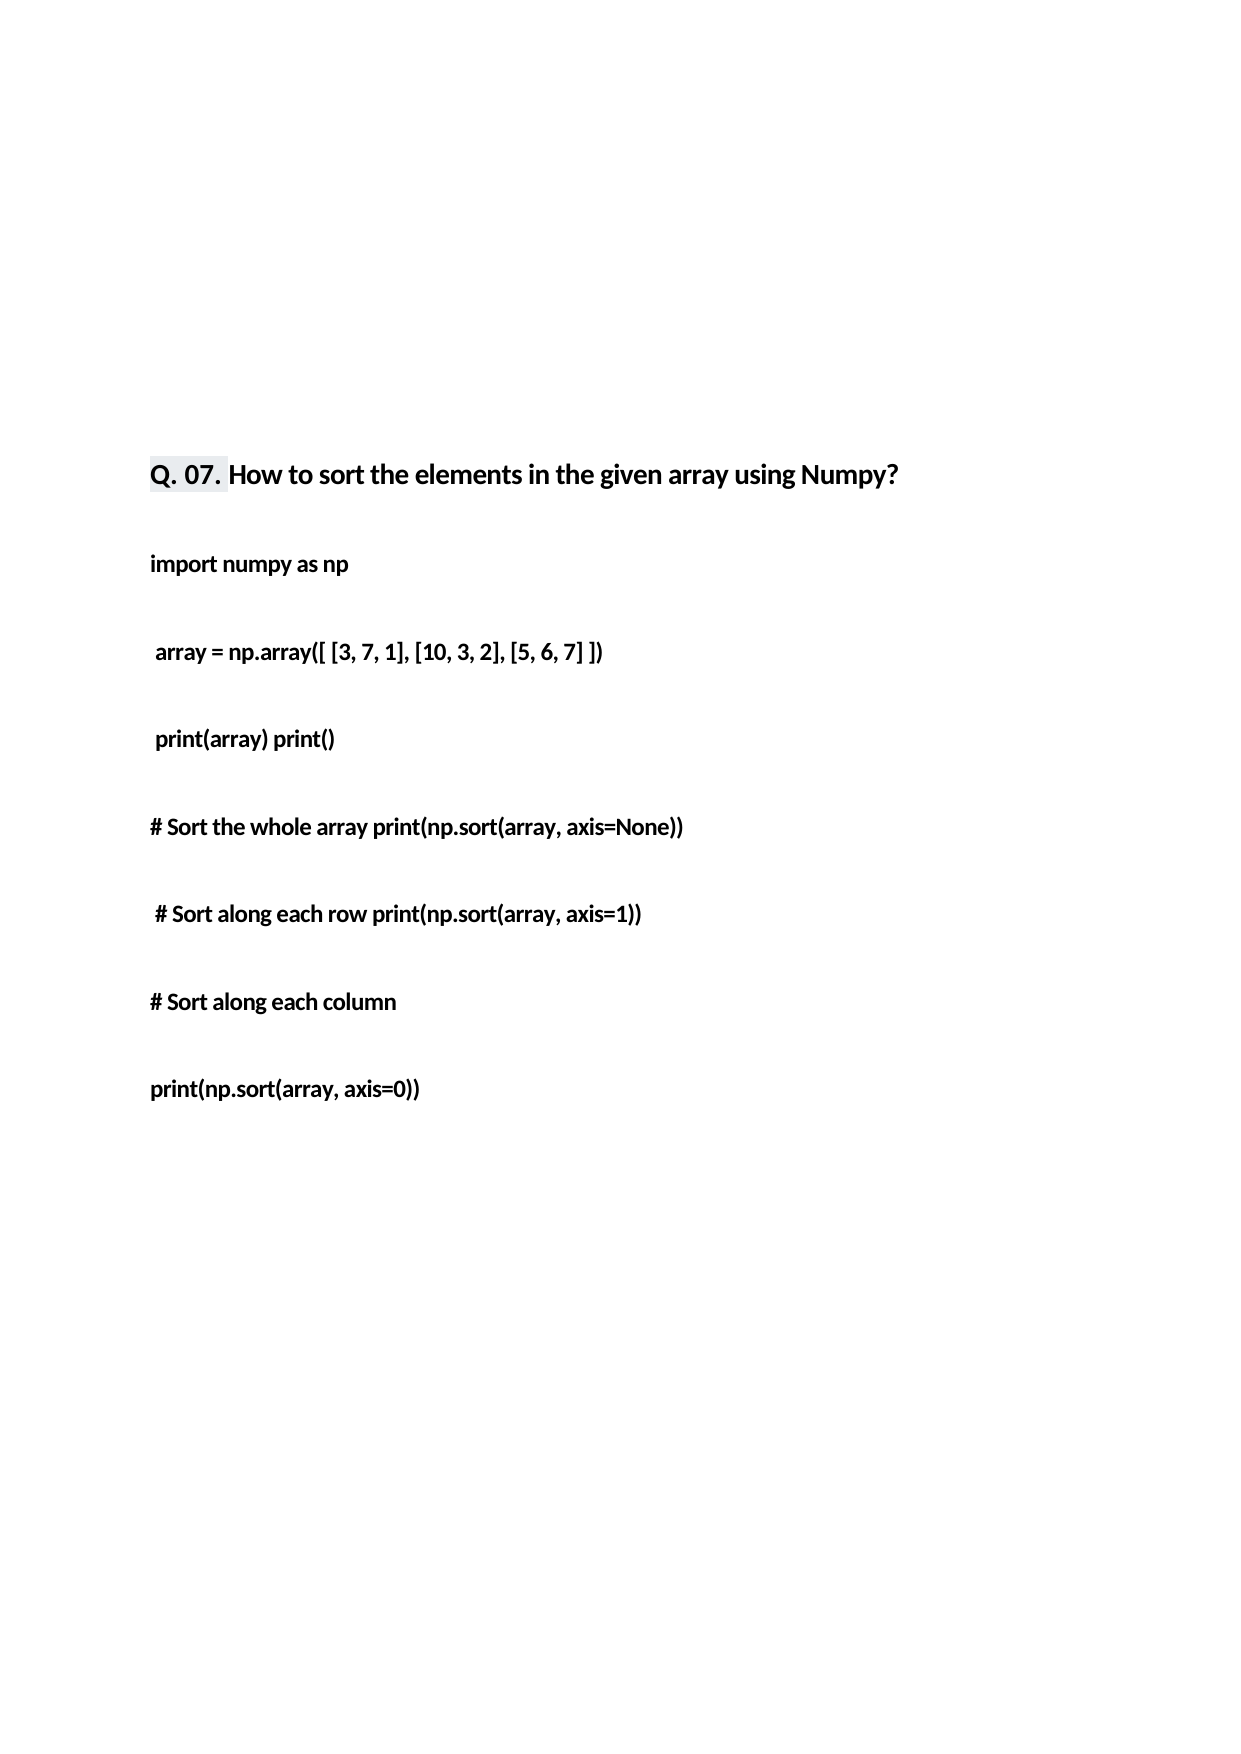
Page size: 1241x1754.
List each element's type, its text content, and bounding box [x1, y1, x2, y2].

subtitle Q. 07. How to sort the elements in the given array using Numpy? [150, 454, 1090, 492]
subtitle print(np.sort(array, axis=0)) [150, 1067, 1090, 1104]
subtitle array = np.array([ [3, 7, 1], [10, 3, 2], [5, 6, 7] ]) [150, 629, 1090, 667]
subtitle # Sort along each row print(np.sort(array, axis=1)) [150, 892, 1090, 929]
subtitle # Sort along each column [150, 979, 1090, 1017]
subtitle import numpy as np [150, 542, 1090, 579]
subtitle # Sort the whole array print(np.sort(array, axis=None)) [150, 804, 1090, 842]
subtitle print(array) print() [150, 717, 1090, 754]
